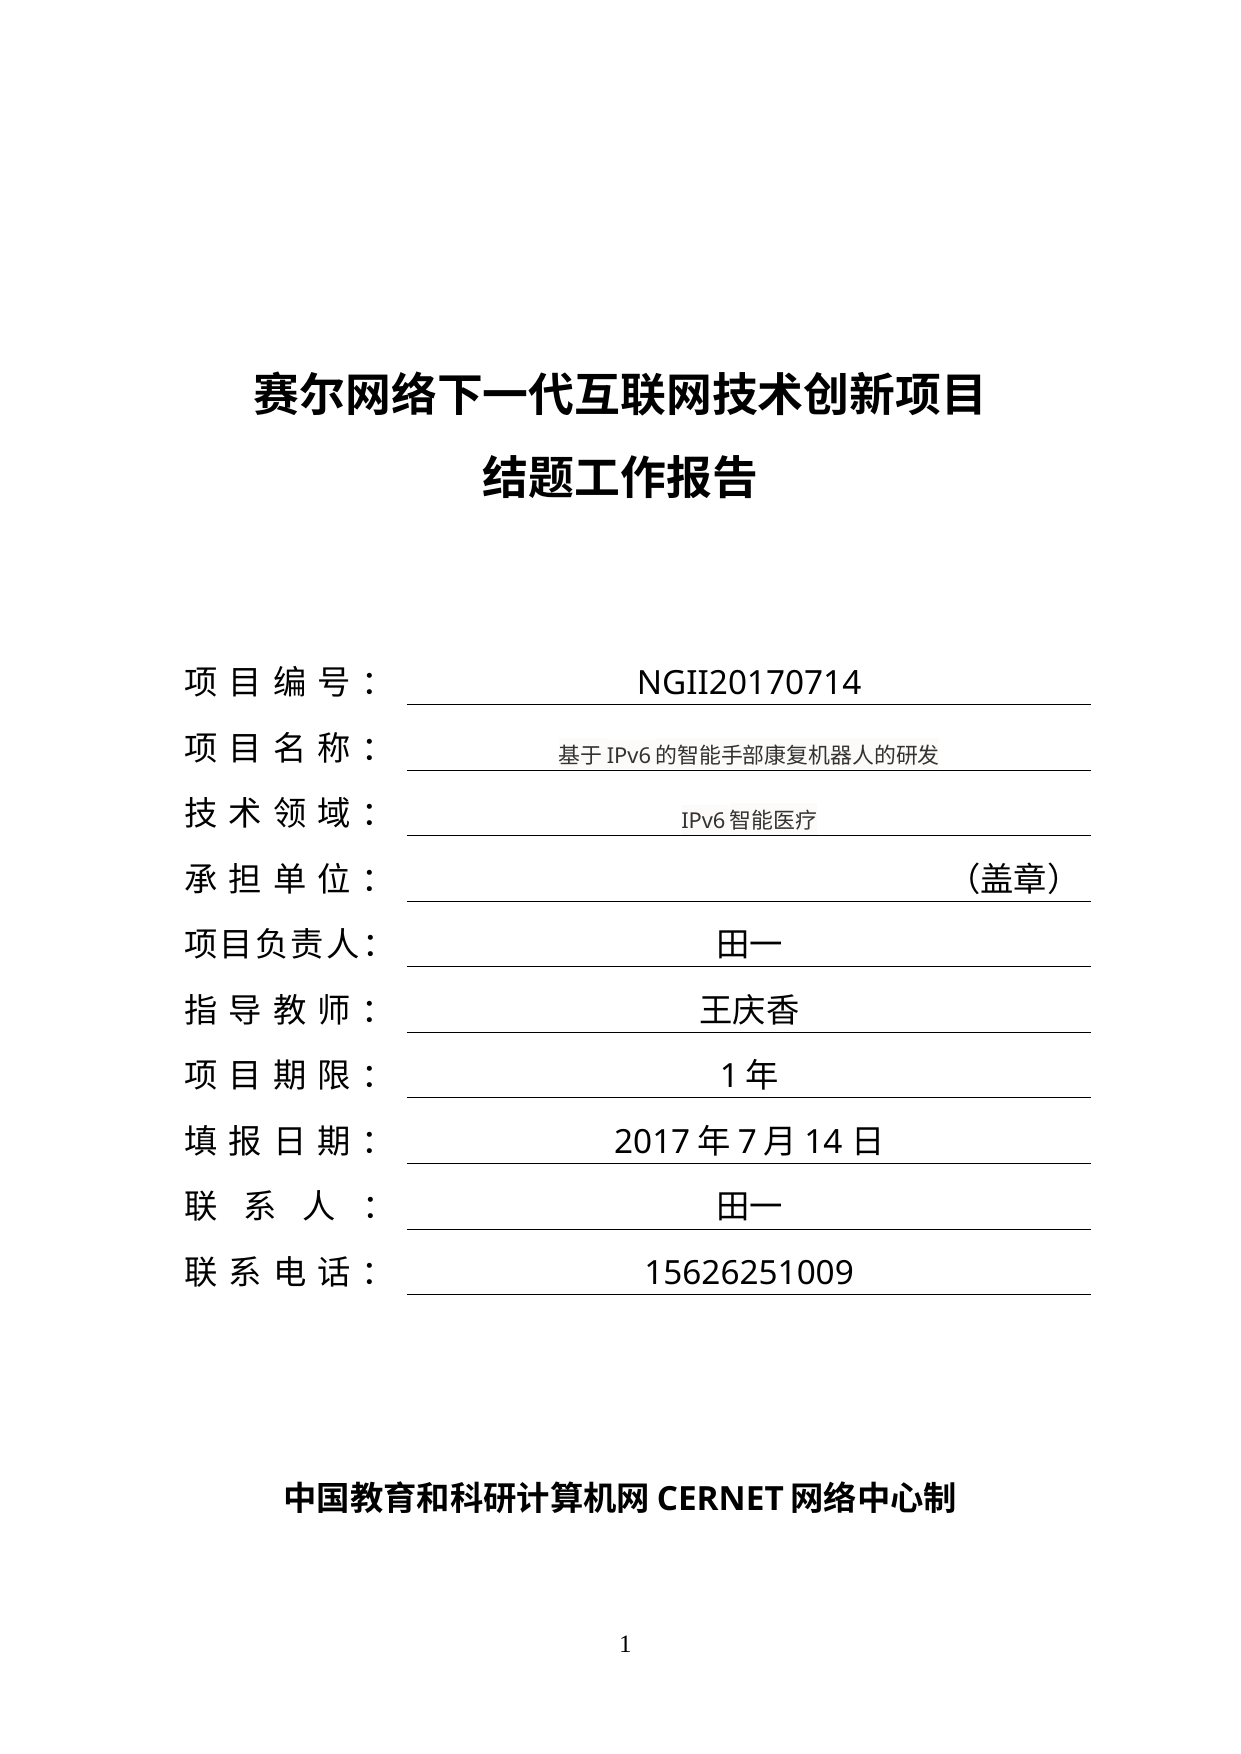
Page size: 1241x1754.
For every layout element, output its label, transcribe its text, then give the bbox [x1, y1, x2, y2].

table_cell （盖章） [407, 836, 1091, 901]
table_cell 填报日期： [173, 1097, 407, 1163]
table_cell 田一 [407, 1164, 1091, 1228]
table_cell 1年 [407, 1033, 1091, 1097]
table_cell IPv6智能医疗 [407, 771, 1091, 835]
table_cell 技术领域： [173, 770, 407, 835]
table_cell 项目名称： [173, 704, 407, 769]
table_cell 承担单位： [173, 835, 407, 901]
table_cell 联系人： [173, 1163, 407, 1228]
table_cell 项目负责人： [173, 901, 407, 966]
text 中国教育和科研计算机网CERNET网络中心制 [187, 1463, 1053, 1528]
table_cell 联系电话： [173, 1229, 407, 1294]
table_header NGII20170714 [407, 640, 1091, 704]
table_cell 指导教师： [173, 966, 407, 1032]
table_cell 项目期限： [173, 1032, 407, 1097]
text 赛尔网络下一代互联网技术创新项目 [187, 359, 1053, 425]
text 结题工作报告 [187, 442, 1053, 508]
table_cell 15626251009 [407, 1230, 1091, 1294]
table_header 项目编号： [173, 640, 407, 704]
table_cell 田一 [407, 902, 1091, 966]
table_cell 王庆香 [407, 967, 1091, 1032]
table_cell 2017年 7月 14 日 [407, 1098, 1091, 1163]
table_cell 基于IPv6的智能手部康复机器人的研发 [407, 705, 1091, 769]
